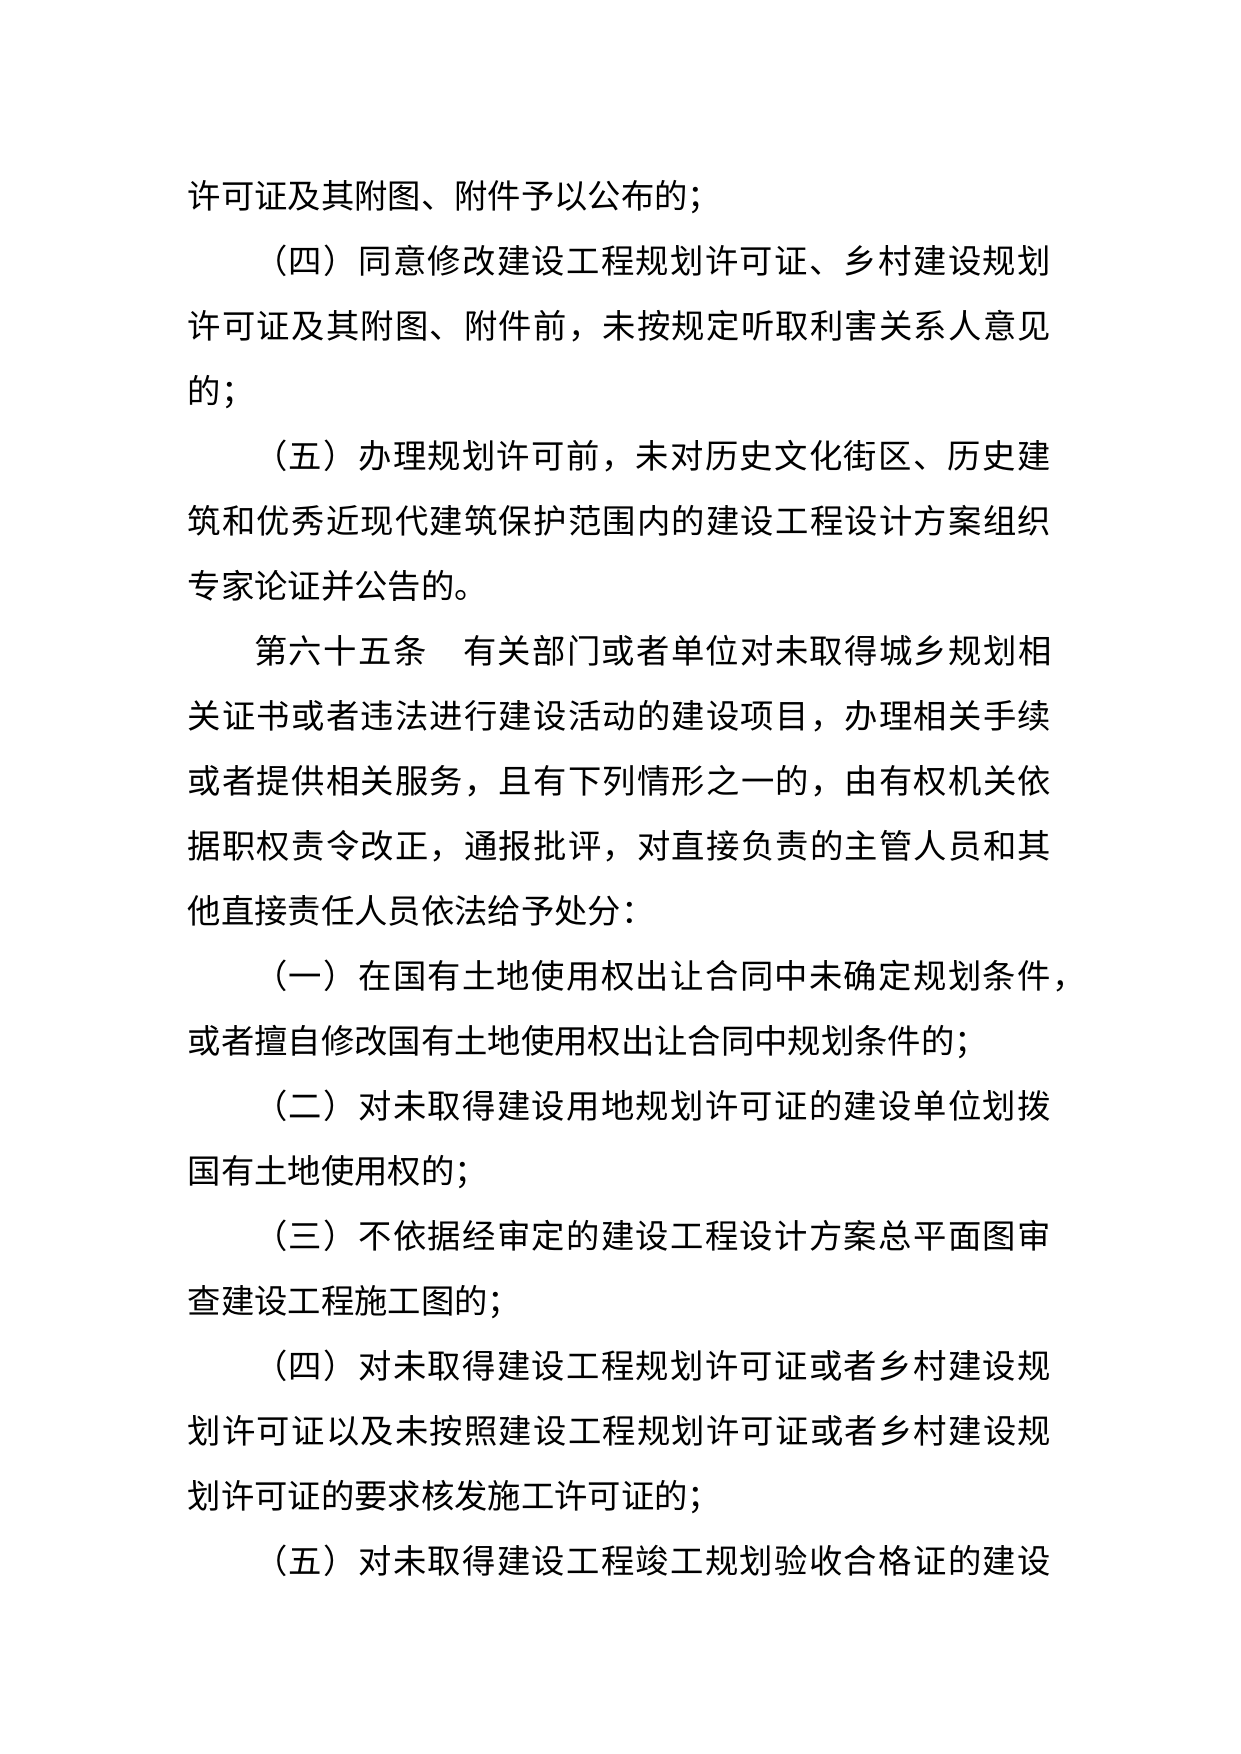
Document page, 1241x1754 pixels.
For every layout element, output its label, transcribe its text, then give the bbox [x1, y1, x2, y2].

text （三）不依据经审定的建设工程设计方案总平面图审查建设工程施工图的； [187, 1202, 1053, 1332]
text （一）在国有土地使用权出让合同中未确定规划条件，或者擅自修改国有土地使用权出让合同中规划条件的； [187, 942, 1053, 1072]
text （四）同意修改建设工程规划许可证、乡村建设规划许可证及其附图、附件前，未按规定听取利害关系人意见的； [187, 227, 1053, 422]
text （五）办理规划许可前，未对历史文化街区、历史建筑和优秀近现代建筑保护范围内的建设工程设计方案组织专家论证并公告的。 [187, 422, 1053, 617]
text （二）对未取得建设用地规划许可证的建设单位划拨国有土地使用权的； [187, 1072, 1053, 1202]
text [187, 1527, 1053, 1592]
text （四）对未取得建设工程规划许可证或者乡村建设规划许可证以及未按照建设工程规划许可证或者乡村建设规划许可证的要求核发施工许可证的； [187, 1332, 1053, 1527]
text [187, 162, 1053, 227]
text 第六十五条 有关部门或者单位对未取得城乡规划相关证书或者违法进行建设活动的建设项目，办理相关手续或者提供相关服务，且有下列情形之一的，由有权机关依据职权责令改正，通报批评，对直接负责的主管人员和其他直接责任人员依法给予处分： [187, 617, 1053, 942]
